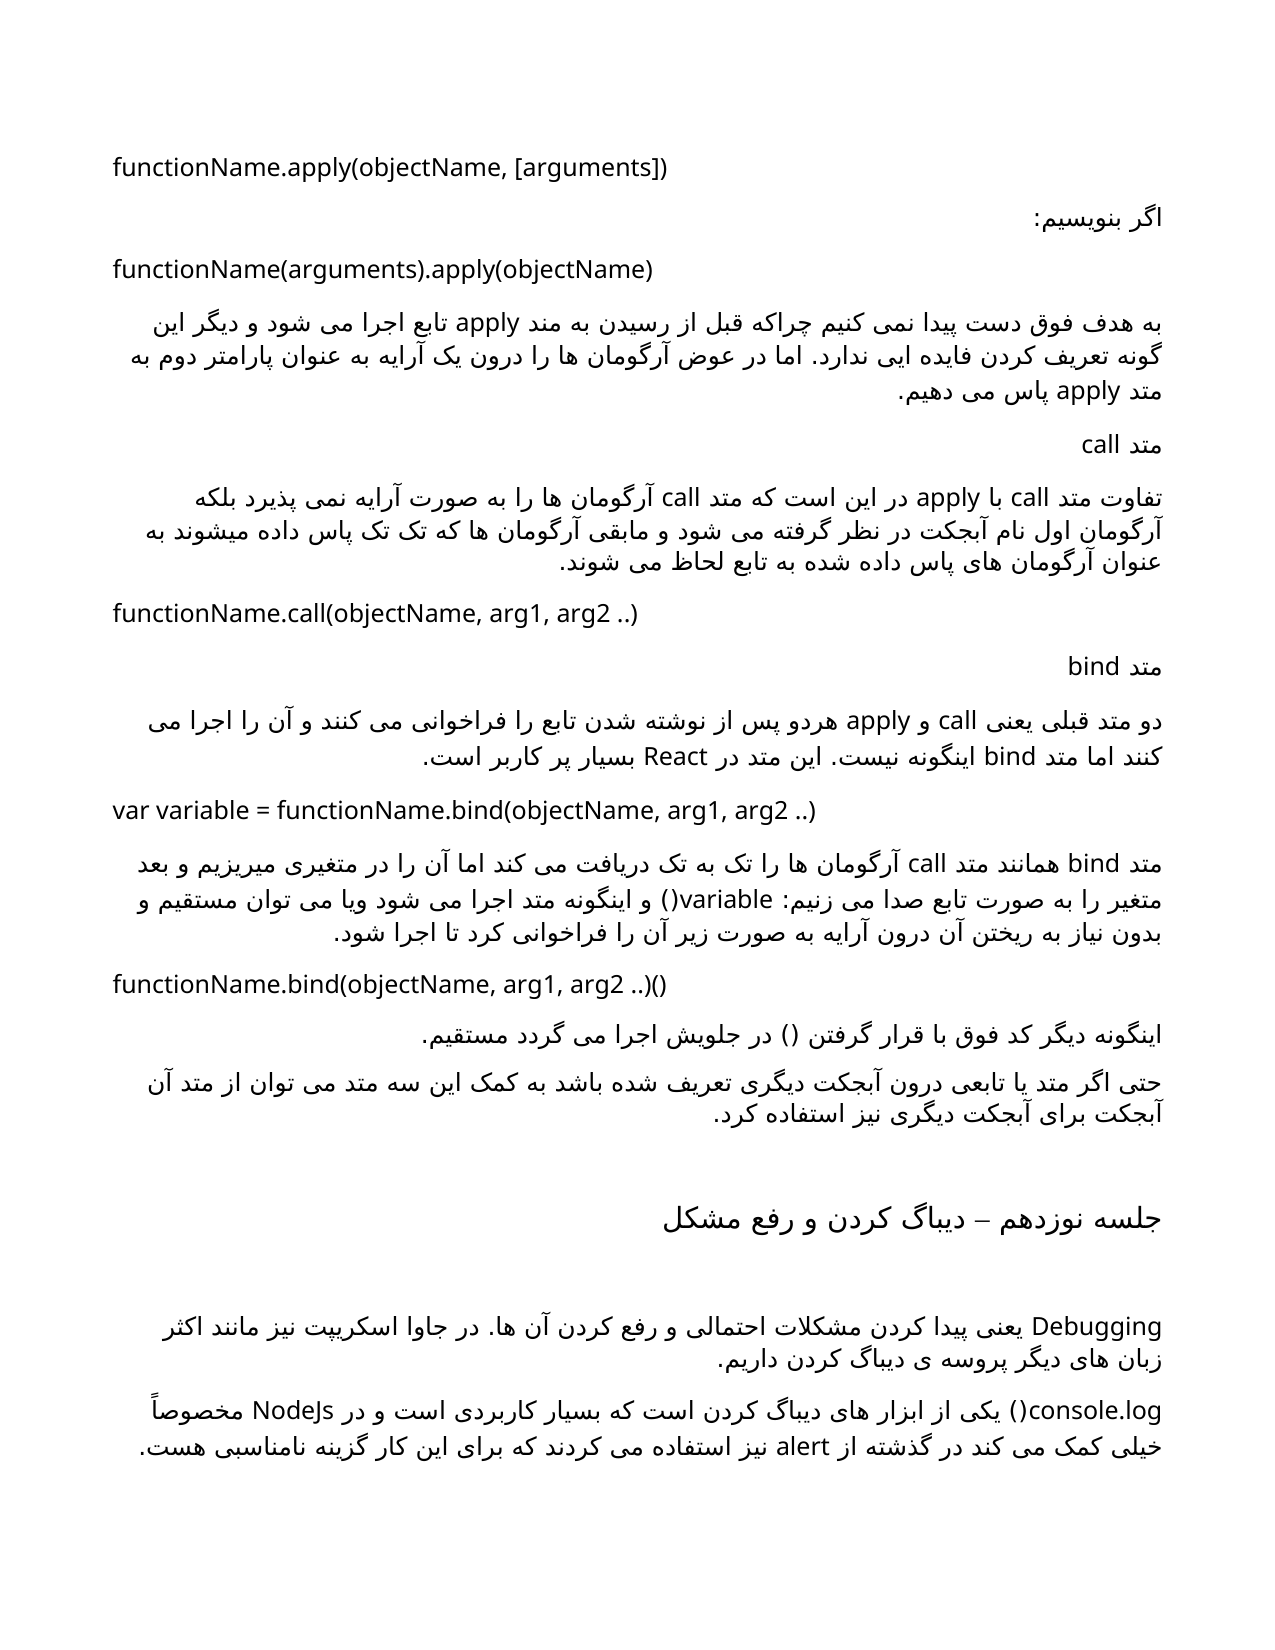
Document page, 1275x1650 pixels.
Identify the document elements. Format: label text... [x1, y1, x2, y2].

text تفاوت متد call با apply در این است که متد call آرگومان ها را به صورت آرایه نمی پذیرد بلکه آرگومان اول نام آبجکت در نظر گرفته می شود و مابقی آرگومان ها که تک تک پاس داده میشوند به عنوان آرگومان های پاس داده شده به تابع لحاظ می شوند. [112, 480, 1162, 577]
text functionName(arguments).apply(objectName) [112, 252, 1162, 286]
text متد bind [112, 649, 1162, 683]
text var variable = functionName.bind(objectName, arg1, arg2 ..) [112, 792, 1162, 826]
text functionName.bind(objectName, arg1, arg2 ..)() [112, 967, 1162, 1001]
text متد call [112, 426, 1162, 460]
text functionName.apply(objectName, [arguments]) [112, 150, 1162, 184]
text Debugging یعنی پیدا کردن مشکلات احتمالی و رفع کردن آن ها. در جاوا اسکریپت نیز مانند اکثر زبان های دیگر پروسه ی دیباگ کردن داریم. [112, 1308, 1162, 1374]
text دو متد قبلی یعنی call و apply هردو پس از نوشته شدن تابع را فراخوانی می کنند و آن را اجرا می کنند اما متد bind اینگونه نیست. این متد در React بسیار پر کاربر است. [112, 702, 1162, 773]
text به هدف فوق دست پیدا نمی کنیم چراکه قبل از رسیدن به مند apply تابع اجرا می شود و دیگر این گونه تعریف کردن فایده ایی ندارد. اما در عوض آرگومان ها را درون یک آرایه به عنوان پارامتر دوم به متد apply پاس می دهیم. [112, 305, 1162, 407]
text جلسه نوزدهم – دیباگ کردن و رفع مشکل [112, 1201, 1162, 1235]
text functionName.call(objectName, arg1, arg2 ..) [112, 596, 1162, 630]
text متد bind همانند متد call آرگومان ها را تک به تک دریافت می کند اما آن را در متغیری میریزیم و بعد متغیر را به صورت تابع صدا می زنیم: variable() و اینگونه متد اجرا می شود ویا می توان مستقیم و بدون نیاز به ریختن آن درون آرایه به صورت زیر آن را فراخوانی کرد تا اجرا شود. [112, 846, 1162, 948]
text حتی اگر متد یا تابعی درون آبجکت دیگری تعریف شده باشد به کمک این سه متد می توان از متد آن آبجکت برای آبجکت دیگری نیز استفاده کرد. [112, 1068, 1162, 1129]
text اگر بنویسیم: [112, 203, 1162, 233]
text console.log() یکی از ابزار های دیباگ کردن است که بسیار کاربردی است و در NodeJs مخصوصاً خیلی کمک می کند در گذشته از alert نیز استفاده می کردند که برای این کار گزینه نامناسبی هست. [112, 1393, 1162, 1463]
text اینگونه دیگر کد فوق با قرار گرفتن () در جلویش اجرا می گردد مستقیم. [112, 1020, 1162, 1049]
